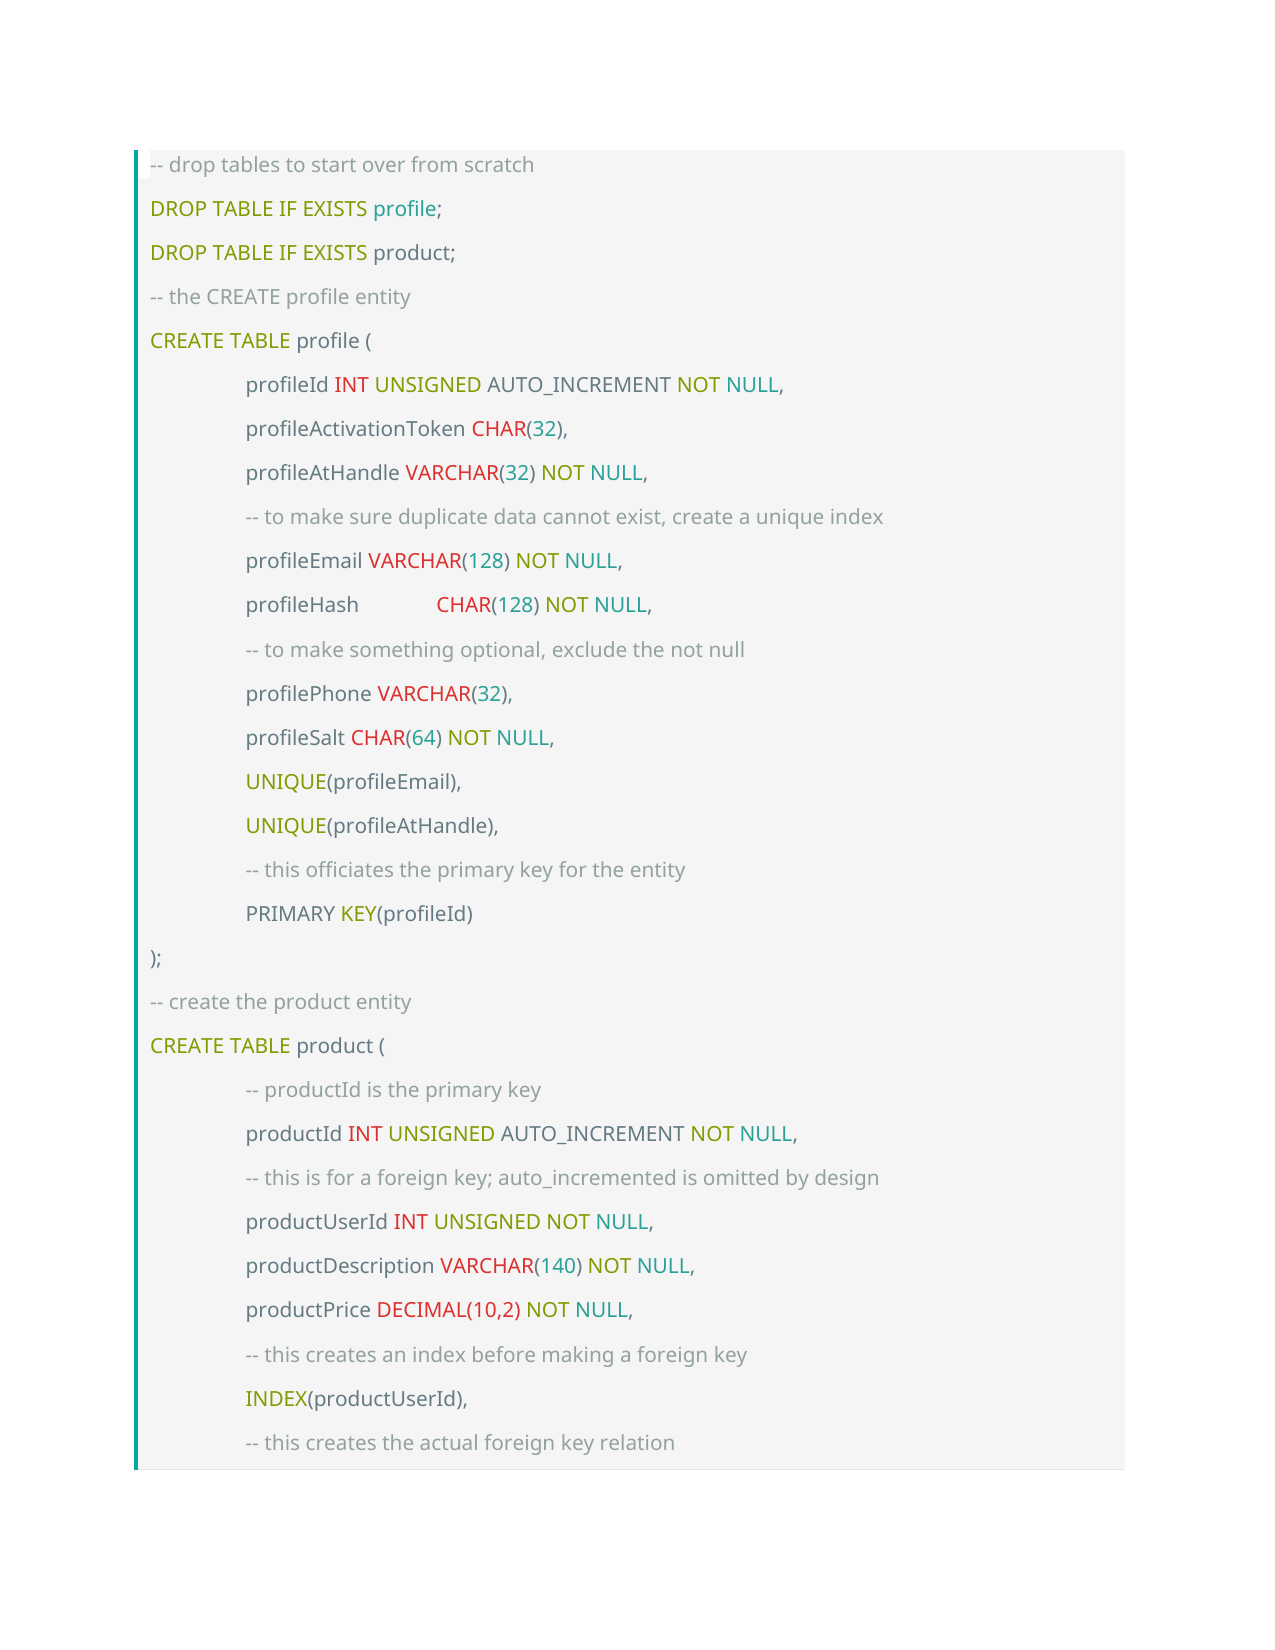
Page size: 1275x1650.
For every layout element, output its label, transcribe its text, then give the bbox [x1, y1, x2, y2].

text UNIQUE(profileEmail), [138, 767, 1125, 795]
text -- create the product entity [138, 987, 1125, 1016]
text productUserId INT UNSIGNED NOT NULL, [138, 1207, 1125, 1236]
text -- this creates an index before making a foreign key [138, 1340, 1125, 1368]
text profileHash CHAR(128) NOT NULL, [138, 591, 1125, 619]
text -- this is for a foreign key; auto_incremented is omitted by design [138, 1163, 1125, 1192]
text profileAtHandle VARCHAR(32) NOT NULL, [138, 458, 1125, 487]
text -- this officiates the primary key for the entity [138, 855, 1125, 883]
text CREATE TABLE product ( [138, 1031, 1125, 1060]
text productPrice DECIMAL(10,2) NOT NULL, [138, 1296, 1125, 1324]
text -- to make sure duplicate data cannot exist, create a unique index [138, 502, 1125, 531]
text -- drop tables to start over from scratch [150, 150, 1125, 178]
text productId INT UNSIGNED AUTO_INCREMENT NOT NULL, [138, 1119, 1125, 1148]
text -- the CREATE profile entity [138, 282, 1125, 311]
text profileEmail VARCHAR(128) NOT NULL, [138, 547, 1125, 575]
text profilePhone VARCHAR(32), [138, 679, 1125, 707]
text productDescription VARCHAR(140) NOT NULL, [138, 1252, 1125, 1280]
text DROP TABLE IF EXISTS profile; [138, 194, 1125, 222]
text PRIMARY KEY(profileId) [138, 899, 1125, 927]
text INDEX(productUserId), [138, 1384, 1125, 1412]
text ); [138, 943, 1125, 972]
text -- to make something optional, exclude the not null [138, 635, 1125, 663]
text profileId INT UNSIGNED AUTO_INCREMENT NOT NULL, [138, 370, 1125, 399]
text profileActivationToken CHAR(32), [138, 414, 1125, 443]
text UNIQUE(profileAtHandle), [138, 811, 1125, 839]
text -- this creates the actual foreign key relation [138, 1428, 1125, 1469]
text CREATE TABLE profile ( [138, 326, 1125, 355]
text profileSalt CHAR(64) NOT NULL, [138, 723, 1125, 751]
text -- productId is the primary key [138, 1075, 1125, 1104]
text DROP TABLE IF EXISTS product; [138, 238, 1125, 267]
